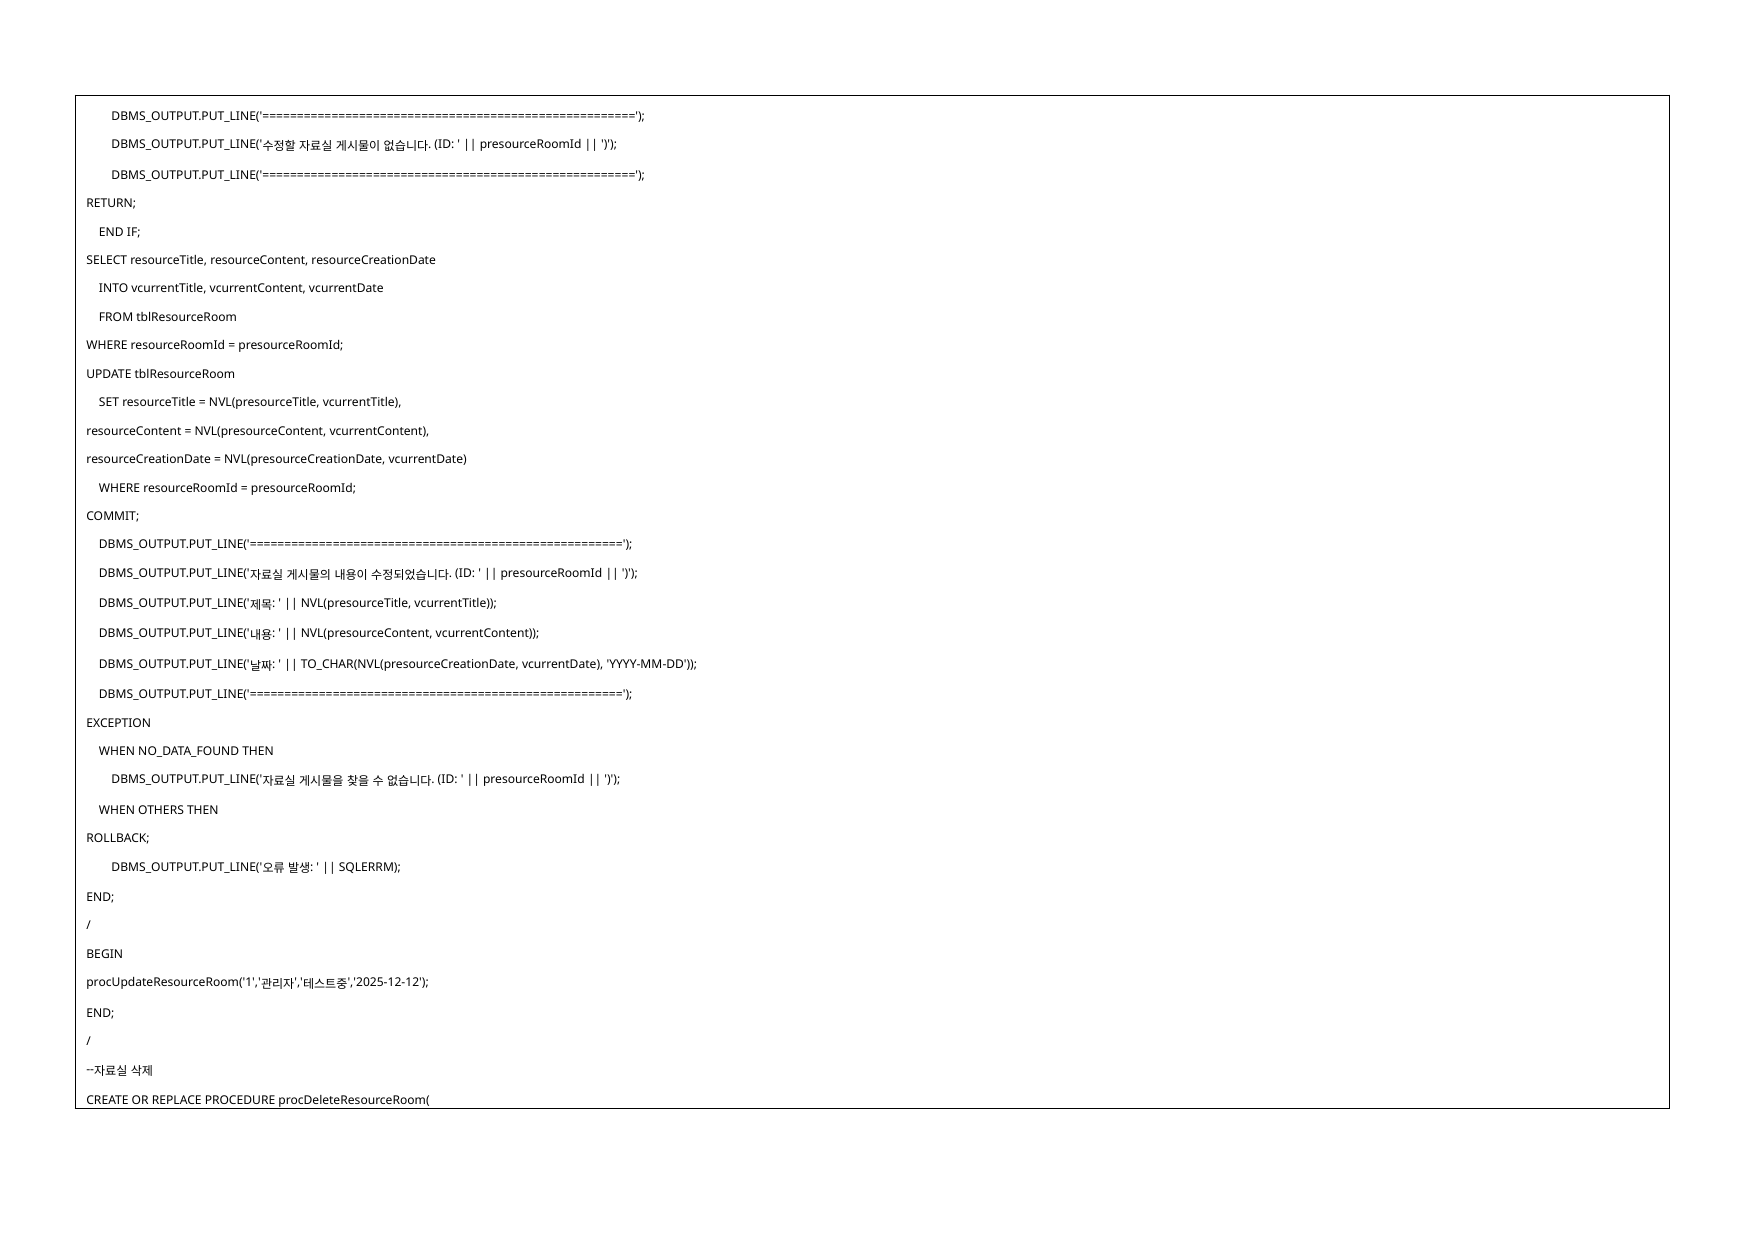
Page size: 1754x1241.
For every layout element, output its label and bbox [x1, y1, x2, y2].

table_cell [76, 96, 1669, 1108]
